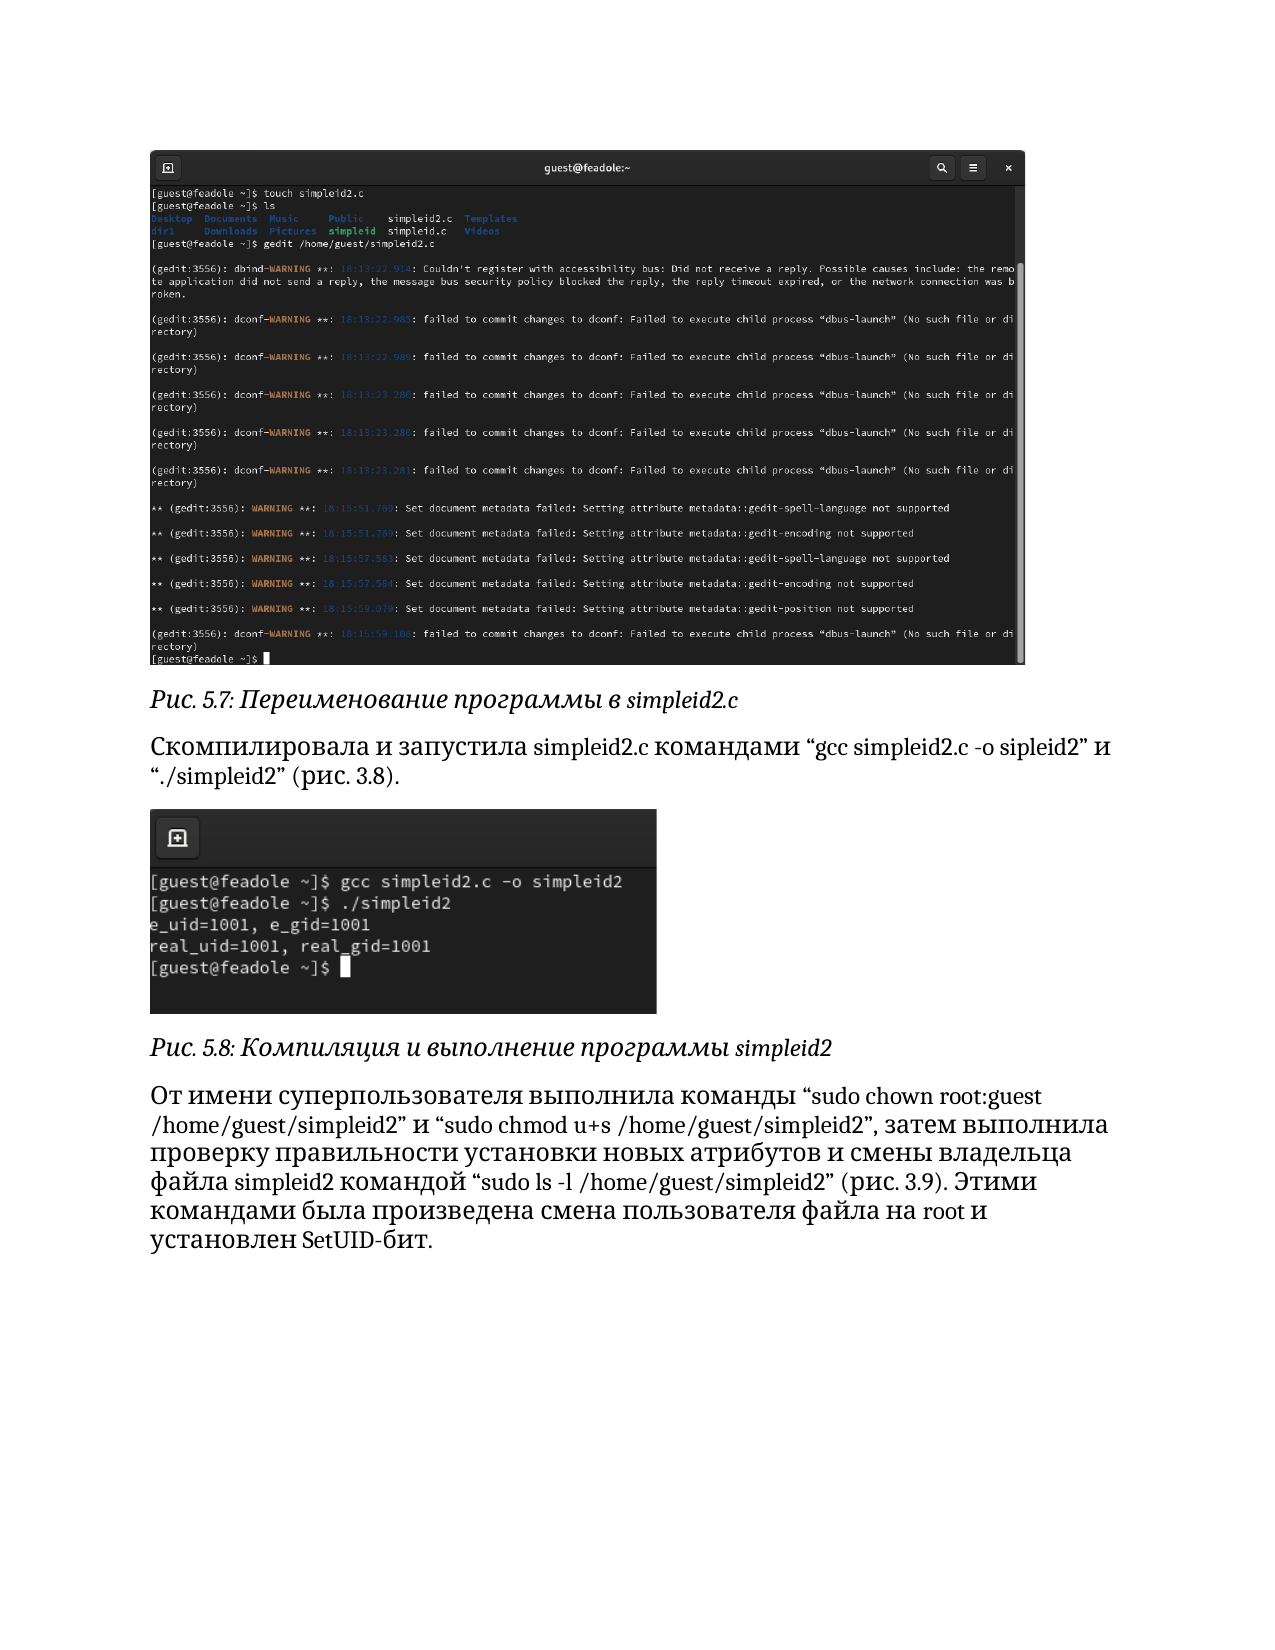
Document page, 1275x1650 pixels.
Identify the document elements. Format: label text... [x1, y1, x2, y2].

text Рис. 5.7: Переименование программы в simpleid2.c [150, 686, 1125, 714]
picture [150, 150, 1025, 665]
text Рис. 5.8: Компиляция и выполнение программы simpleid2 [150, 1034, 1125, 1063]
text Скомпилировала и запустила simpleid2.c командами “gcc simpleid2.c -o sipleid2” и “./simpleid2” (рис. 3.8). [150, 733, 1125, 791]
text От имени суперпользователя выполнила команды “sudo chown root:guest /home/guest/simpleid2” и “sudo chmod u+s /home/guest/simpleid2”, затем выполнила проверку правильности установки новых атрибутов и смены владельца файла simpleid2 командой “sudo ls -l /home/guest/simpleid2” (рис. 3.9). Этими командами была произведена смена пользователя файла на root и установлен SetUID-бит. [150, 1082, 1125, 1254]
picture [150, 809, 657, 1014]
